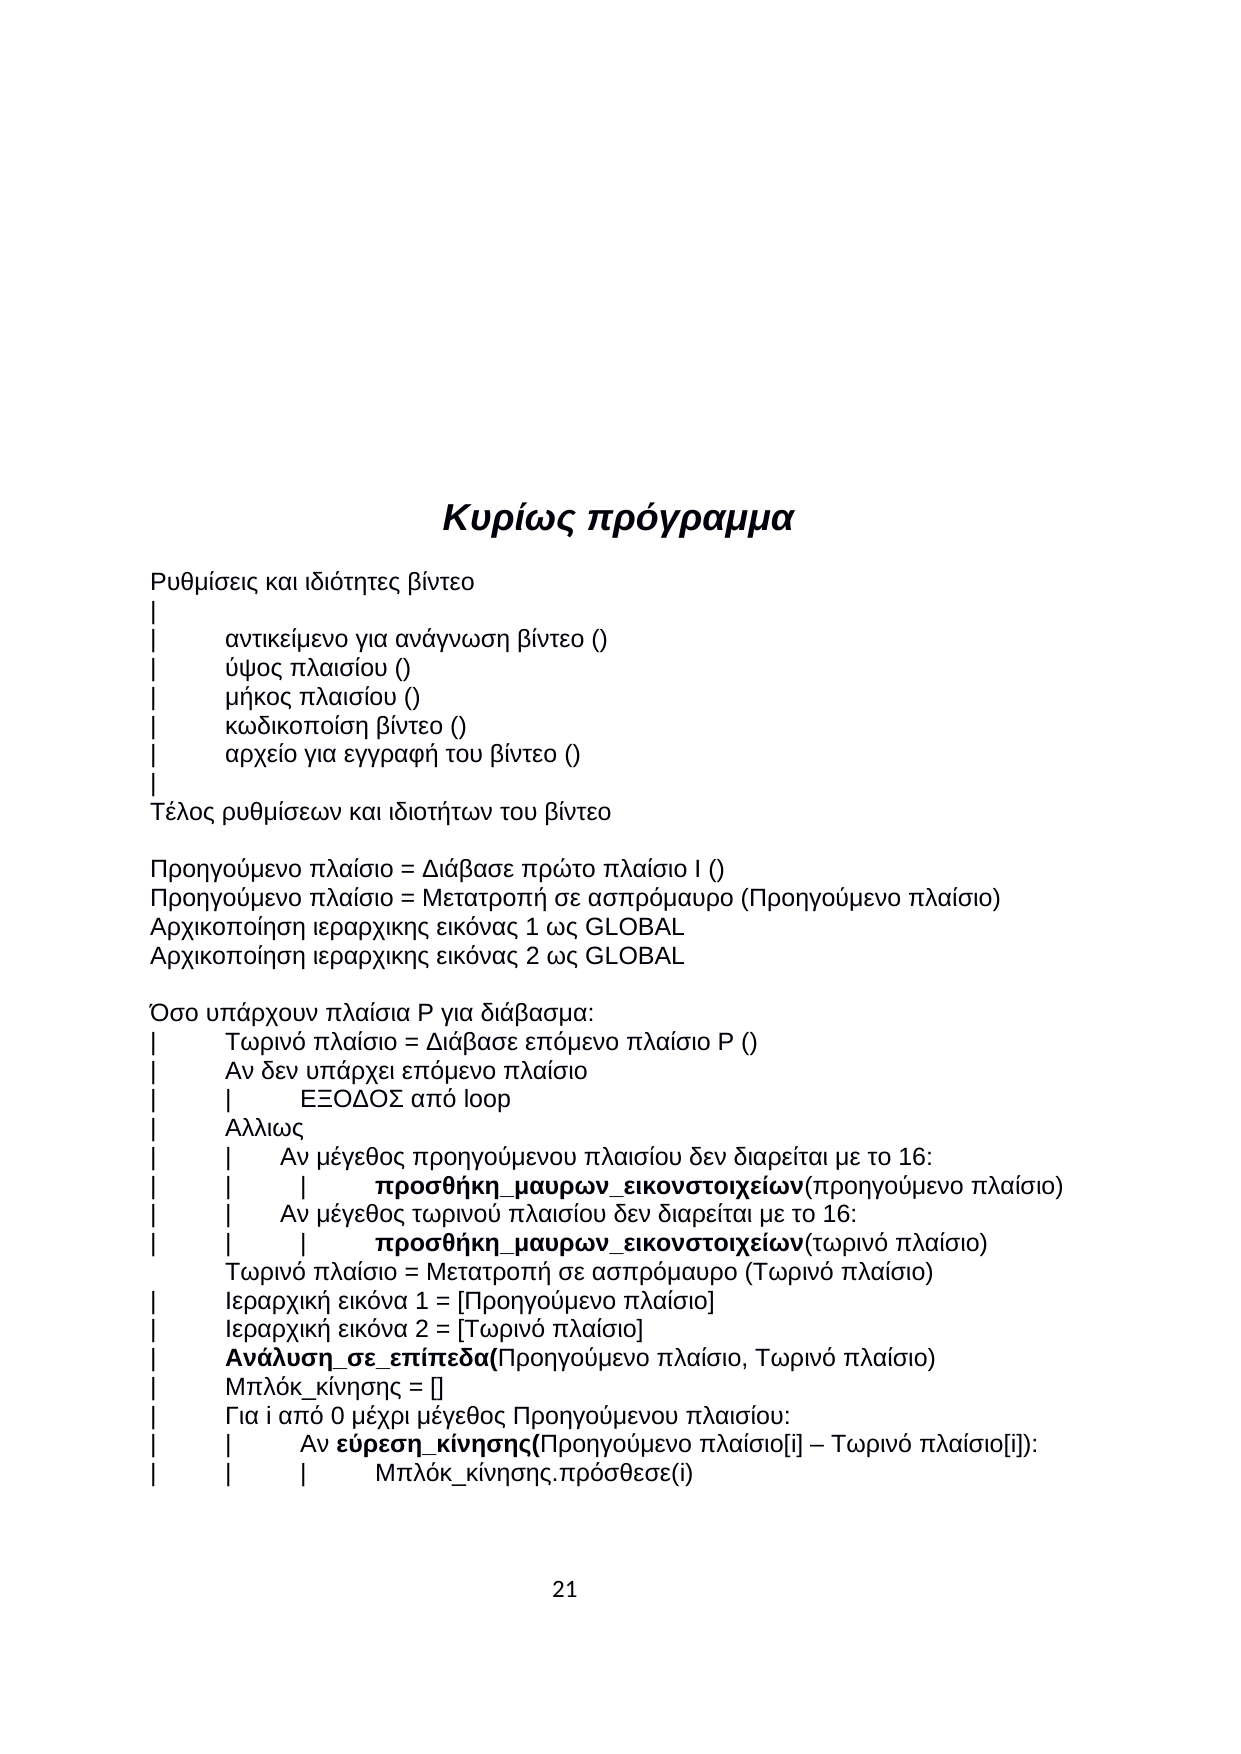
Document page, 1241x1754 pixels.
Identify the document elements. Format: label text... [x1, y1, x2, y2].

text | Μπλόκ_κίνησης = [] [150, 1372, 1090, 1401]
text | Τωρινό πλαίσιο = Διάβασε επόμενο πλαίσιο Ρ () [150, 1027, 1090, 1056]
text | | | προσθήκη_μαυρων_εικονστοιχείων(τωρινό πλαίσιο) [150, 1228, 1090, 1257]
text Αρχικοποίηση ιεραρχικης εικόνας 1 ως GLOBAL [150, 912, 1090, 941]
text | [150, 596, 1090, 624]
text | κωδικοποίση βίντεο () [150, 711, 1090, 739]
text Τωρινό πλαίσιο = Μετατροπή σε ασπρόμαυρο (Τωρινό πλαίσιο) [150, 1257, 1090, 1286]
text Αρχικοποίηση ιεραρχικης εικόνας 2 ως GLOBAL [150, 941, 1090, 969]
text | Αλλιως [150, 1113, 1090, 1142]
text | αντικείμενο για ανάγνωση βίντεο () [150, 624, 1090, 653]
text | | Αν μέγεθος προηγούμενου πλαισίου δεν διαρείται με το 16: [150, 1142, 1090, 1171]
text Προηγούμενο πλαίσιο = Διάβασε πρώτο πλαίσιο Ι () [150, 854, 1090, 883]
text | Για i από 0 μέχρι μέγεθος Προηγούμενου πλαισίου: [150, 1401, 1090, 1429]
text | Ανάλυση_σε_επίπεδα(Προηγούμενο πλαίσιο, Τωρινό πλαίσιο) [150, 1343, 1090, 1372]
text Προηγούμενο πλαίσιο = Μετατροπή σε ασπρόμαυρο (Προηγούμενο πλαίσιο) [150, 883, 1090, 912]
text | Ιεραρχική εικόνα 2 = [Τωρινό πλαίσιο] [150, 1314, 1090, 1343]
text | ύψος πλαισίου () [150, 653, 1090, 682]
text | [150, 768, 1090, 797]
text | αρχείο για εγγραφή του βίντεο () [150, 739, 1090, 768]
text | | | προσθήκη_μαυρων_εικονστοιχείων(προηγούμενο πλαίσιο) [150, 1171, 1090, 1199]
text | μήκος πλαισίου () [150, 682, 1090, 711]
text | | Αν μέγεθος τωρινού πλαισίου δεν διαρείται με το 16: [150, 1199, 1090, 1228]
text Κυρίως πρόγραμμα [150, 495, 1090, 538]
text | | | Μπλόκ_κίνησης.πρόσθεσε(i) [150, 1458, 1090, 1487]
text Τέλος ρυθμίσεων και ιδιοτήτων του βίντεο [150, 797, 1090, 826]
text | | ΕΞΟΔΟΣ από loop [150, 1084, 1090, 1113]
text | Αν δεν υπάρχει επόμενο πλαίσιο [150, 1056, 1090, 1084]
text | Ιεραρχική εικόνα 1 = [Προηγούμενο πλαίσιο] [150, 1286, 1090, 1314]
text Ρυθμίσεις και ιδιότητες βίντεο [150, 567, 1090, 596]
text | | Αν εύρεση_κίνησης(Προηγούμενο πλαίσιο[i] – Τωρινό πλαίσιο[i]): [150, 1429, 1090, 1458]
text Όσο υπάρχουν πλαίσια Ρ για διάβασμα: [150, 998, 1090, 1027]
